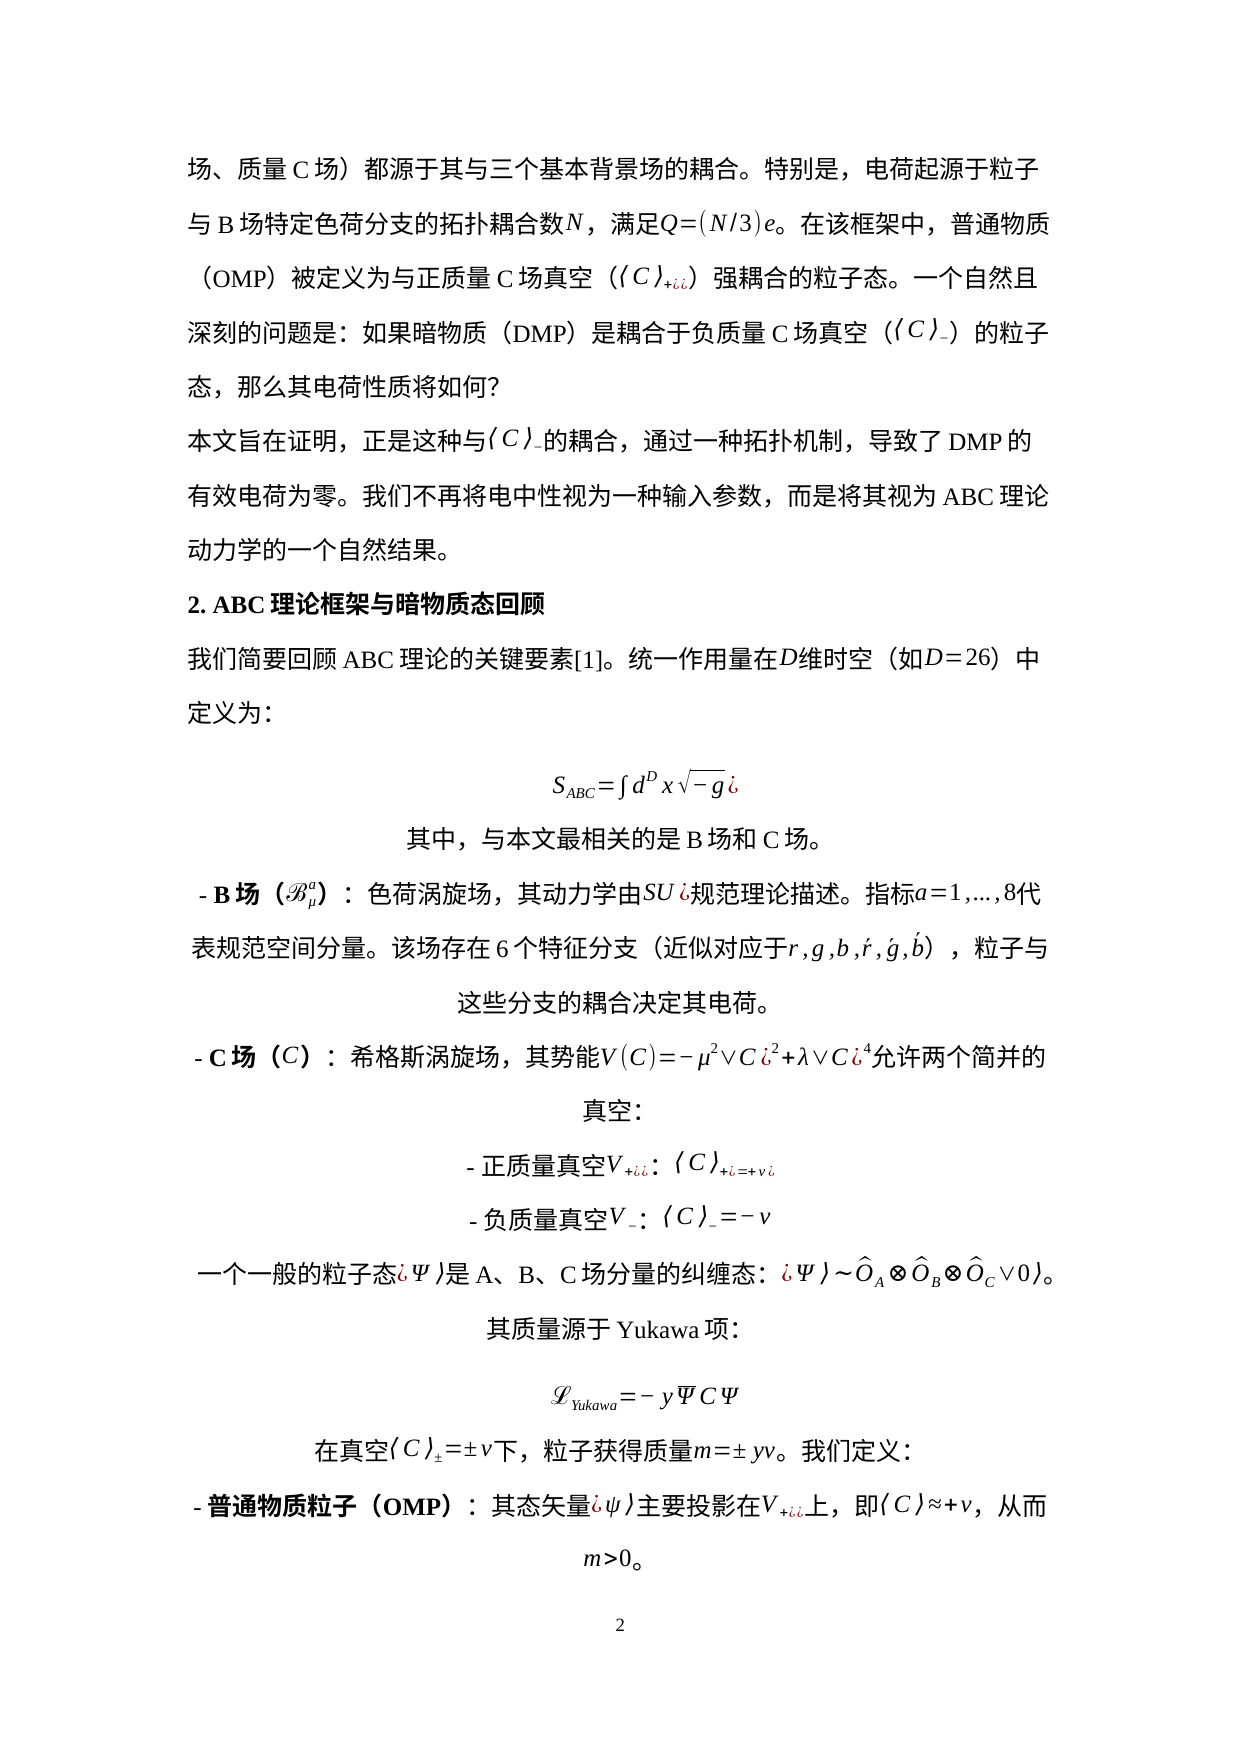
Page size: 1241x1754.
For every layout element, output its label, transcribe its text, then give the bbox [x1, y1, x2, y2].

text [187, 150, 1053, 730]
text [187, 1382, 1053, 1577]
text 其中，与本文最相关的是B场和C场。 - B场（）：色荷涡旋场，其动力学由规范理论描述。指标代表规范空间分量。该场存在6个特征分支（近似对应于），粒子与这些分支的耦合决定其电荷。 - C场（）：希格斯涡旋场，其势能允许两个简并的真空： - 正质量真空： - 负质量真空： 一个一般的粒子态是A、B、C场分量的纠缠态：。其质量源于Yukawa项： [187, 767, 1053, 1346]
